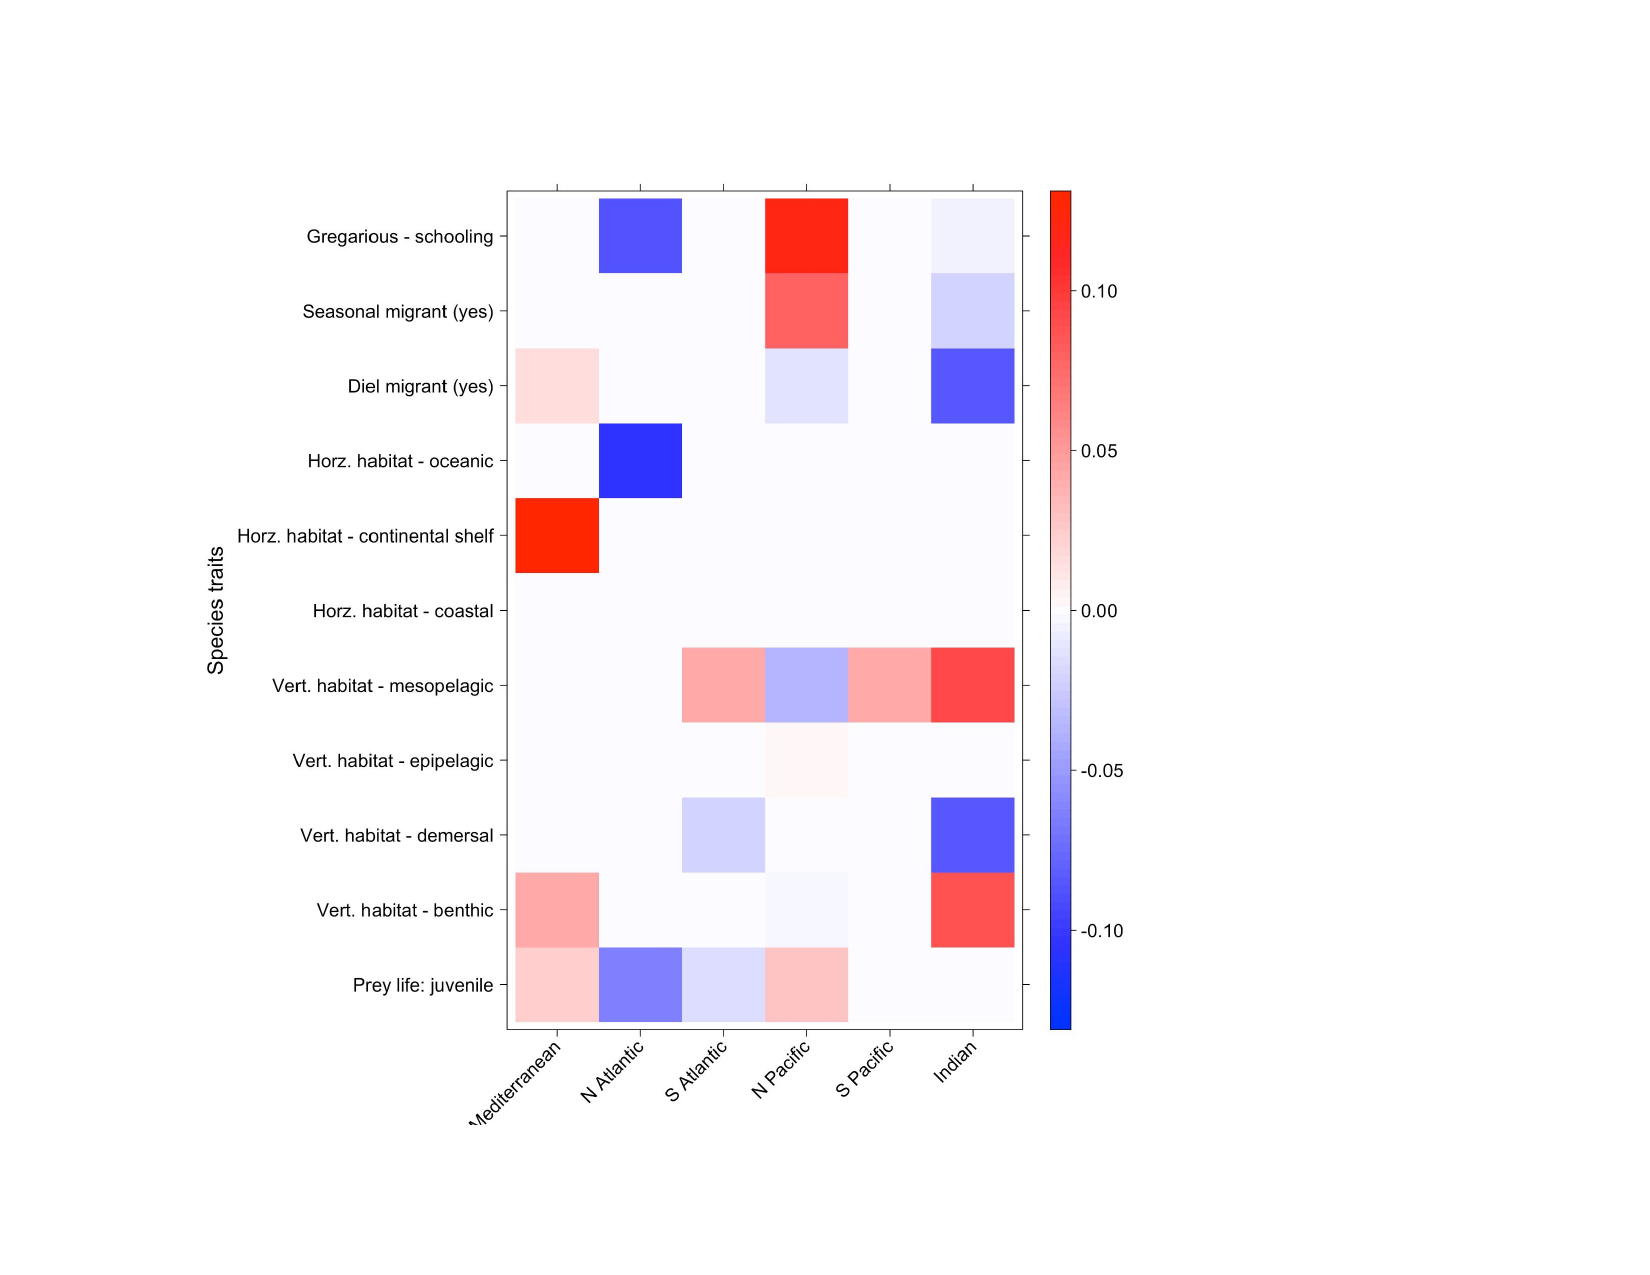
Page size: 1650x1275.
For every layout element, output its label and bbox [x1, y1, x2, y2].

picture [150, 150, 1181, 1125]
